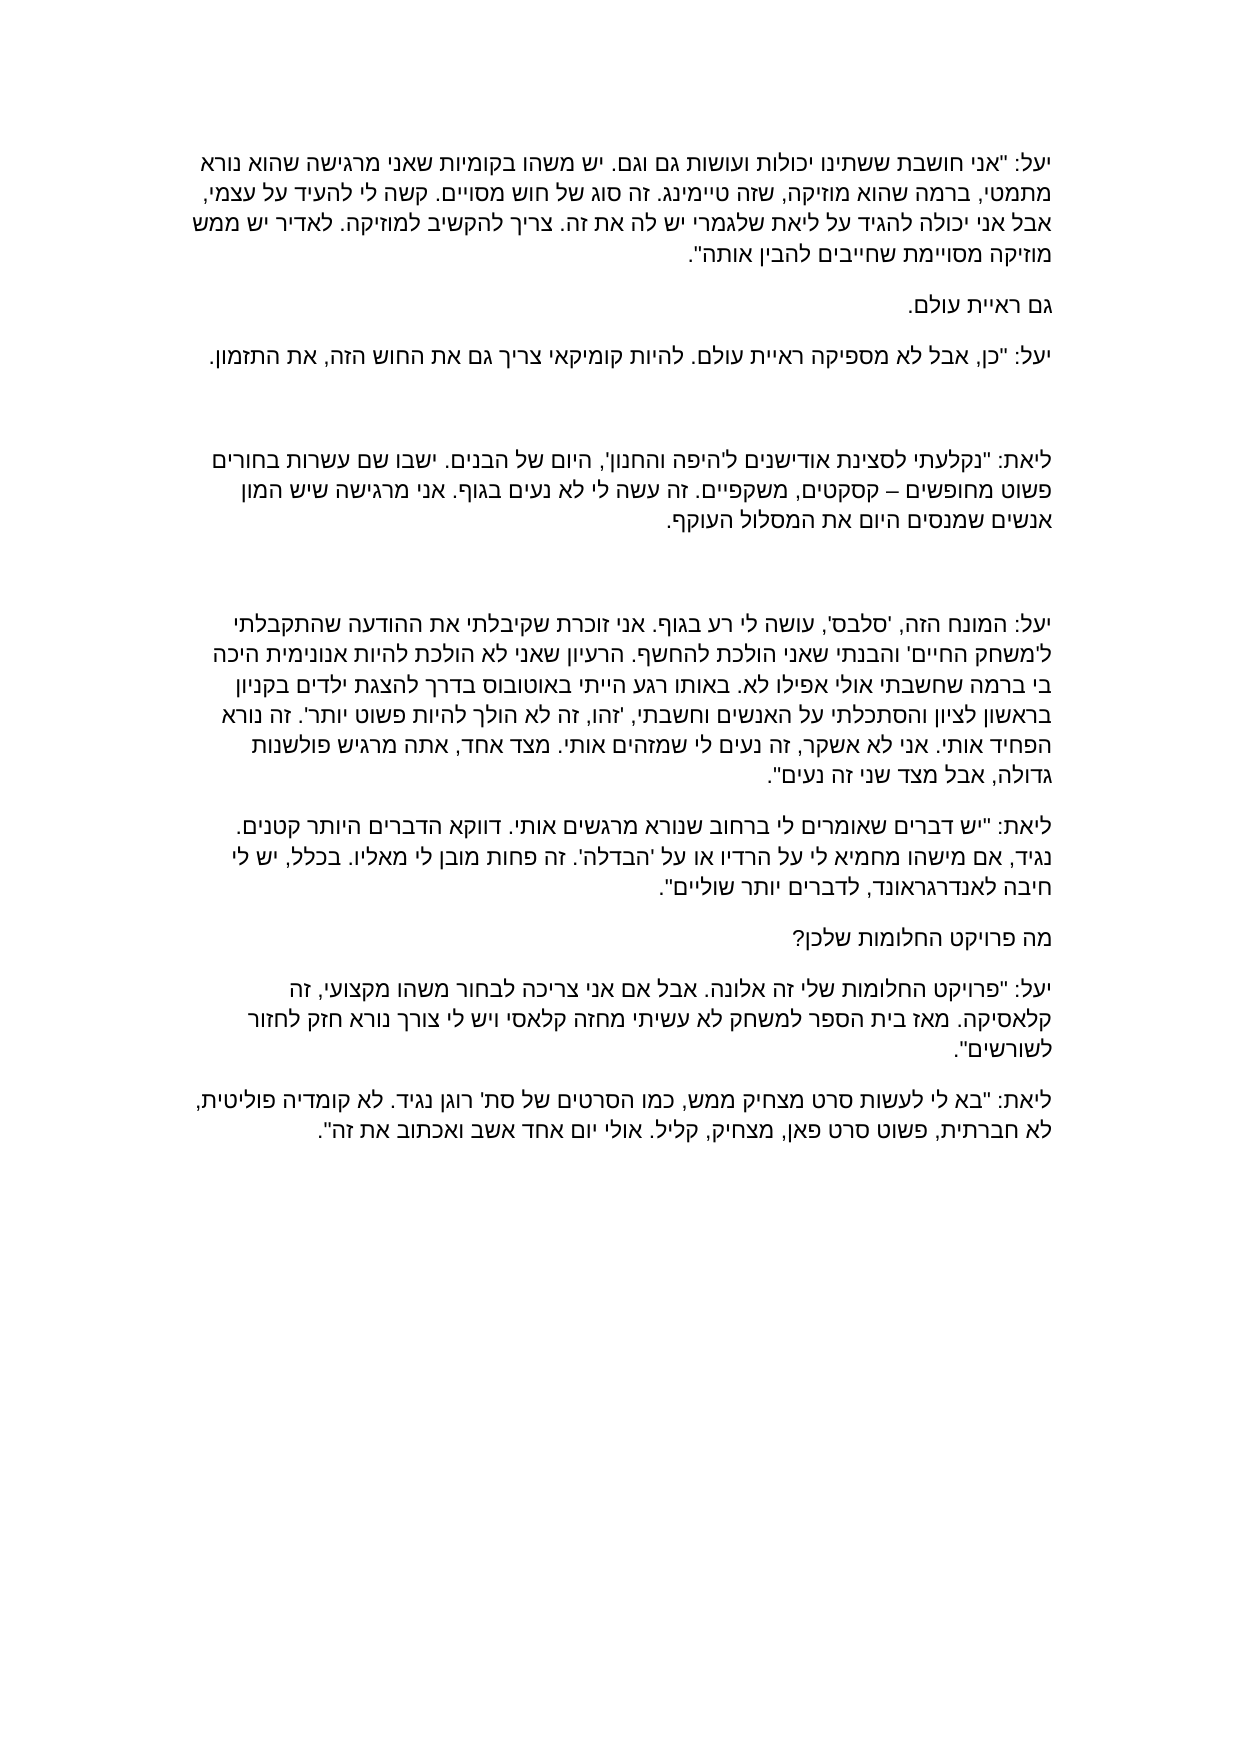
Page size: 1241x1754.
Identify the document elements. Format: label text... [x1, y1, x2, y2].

text יעל: "פרויקט החלומות שלי זה אלונה. אבל אם אני צריכה לבחור משהו מקצועי, זה קלאסיקה. מאז בית הספר למשחק לא עשיתי מחזה קלאסי ויש לי צורך נורא חזק לחזור לשורשים". [187, 976, 1053, 1063]
text ליאת: "יש דברים שאומרים לי ברחוב שנורא מרגשים אותי. דווקא הדברים היותר קטנים. נגיד, אם מישהו מחמיא לי על הרדיו או על 'הבדלה'. זה פחות מובן לי מאליו. בכלל, יש לי חיבה לאנדרגראונד, לדברים יותר שוליים". [187, 813, 1053, 900]
text יעל: "אני חושבת ששתינו יכולות ועושות גם וגם. יש משהו בקומיות שאני מרגישה שהוא נורא מתמטי, ברמה שהוא מוזיקה, שזה טיימינג. זה סוג של חוש מסויים. קשה לי להעיד על עצמי, אבל אני יכולה להגיד על ליאת שלגמרי יש לה את זה. צריך להקשיב למוזיקה. לאדיר יש ממש מוזיקה מסויימת שחייבים להבין אותה". [187, 150, 1053, 267]
text מה פרויקט החלומות שלכן? [187, 925, 1053, 951]
text יעל: המונח הזה, 'סלבס', עושה לי רע בגוף. אני זוכרת שקיבלתי את ההודעה שהתקבלתי ל'משחק החיים' והבנתי שאני הולכת להחשף. הרעיון שאני לא הולכת להיות אנונימית היכה בי ברמה שחשבתי אולי אפילו לא. באותו רגע הייתי באוטובוס בדרך להצגת ילדים בקניון בראשון לציון והסתכלתי על האנשים וחשבתי, 'זהו, זה לא הולך להיות פשוט יותר'. זה נורא הפחיד אותי. אני לא אשקר, זה נעים לי שמזהים אותי. מצד אחד, אתה מרגיש פולשנות גדולה, אבל מצד שני זה נעים". [187, 611, 1053, 789]
text יעל: "כן, אבל לא מספיקה ראיית עולם. להיות קומיקאי צריך גם את החוש הזה, את התזמון. [187, 343, 1053, 369]
text ליאת: "בא לי לעשות סרט מצחיק ממש, כמו הסרטים של סת' רוגן נגיד. לא קומדיה פוליטית, לא חברתית, פשוט סרט פאן, מצחיק, קליל. אולי יום אחד אשב ואכתוב את זה". [187, 1087, 1053, 1144]
text גם ראיית עולם. [187, 292, 1053, 318]
text ליאת: "נקלעתי לסצינת אודישנים ל'היפה והחנון', היום של הבנים. ישבו שם עשרות בחורים פשוט מחופשים – קסקטים, משקפיים. זה עשה לי לא נעים בגוף. אני מרגישה שיש המון אנשים שמנסים היום את המסלול העוקף. [187, 447, 1053, 533]
